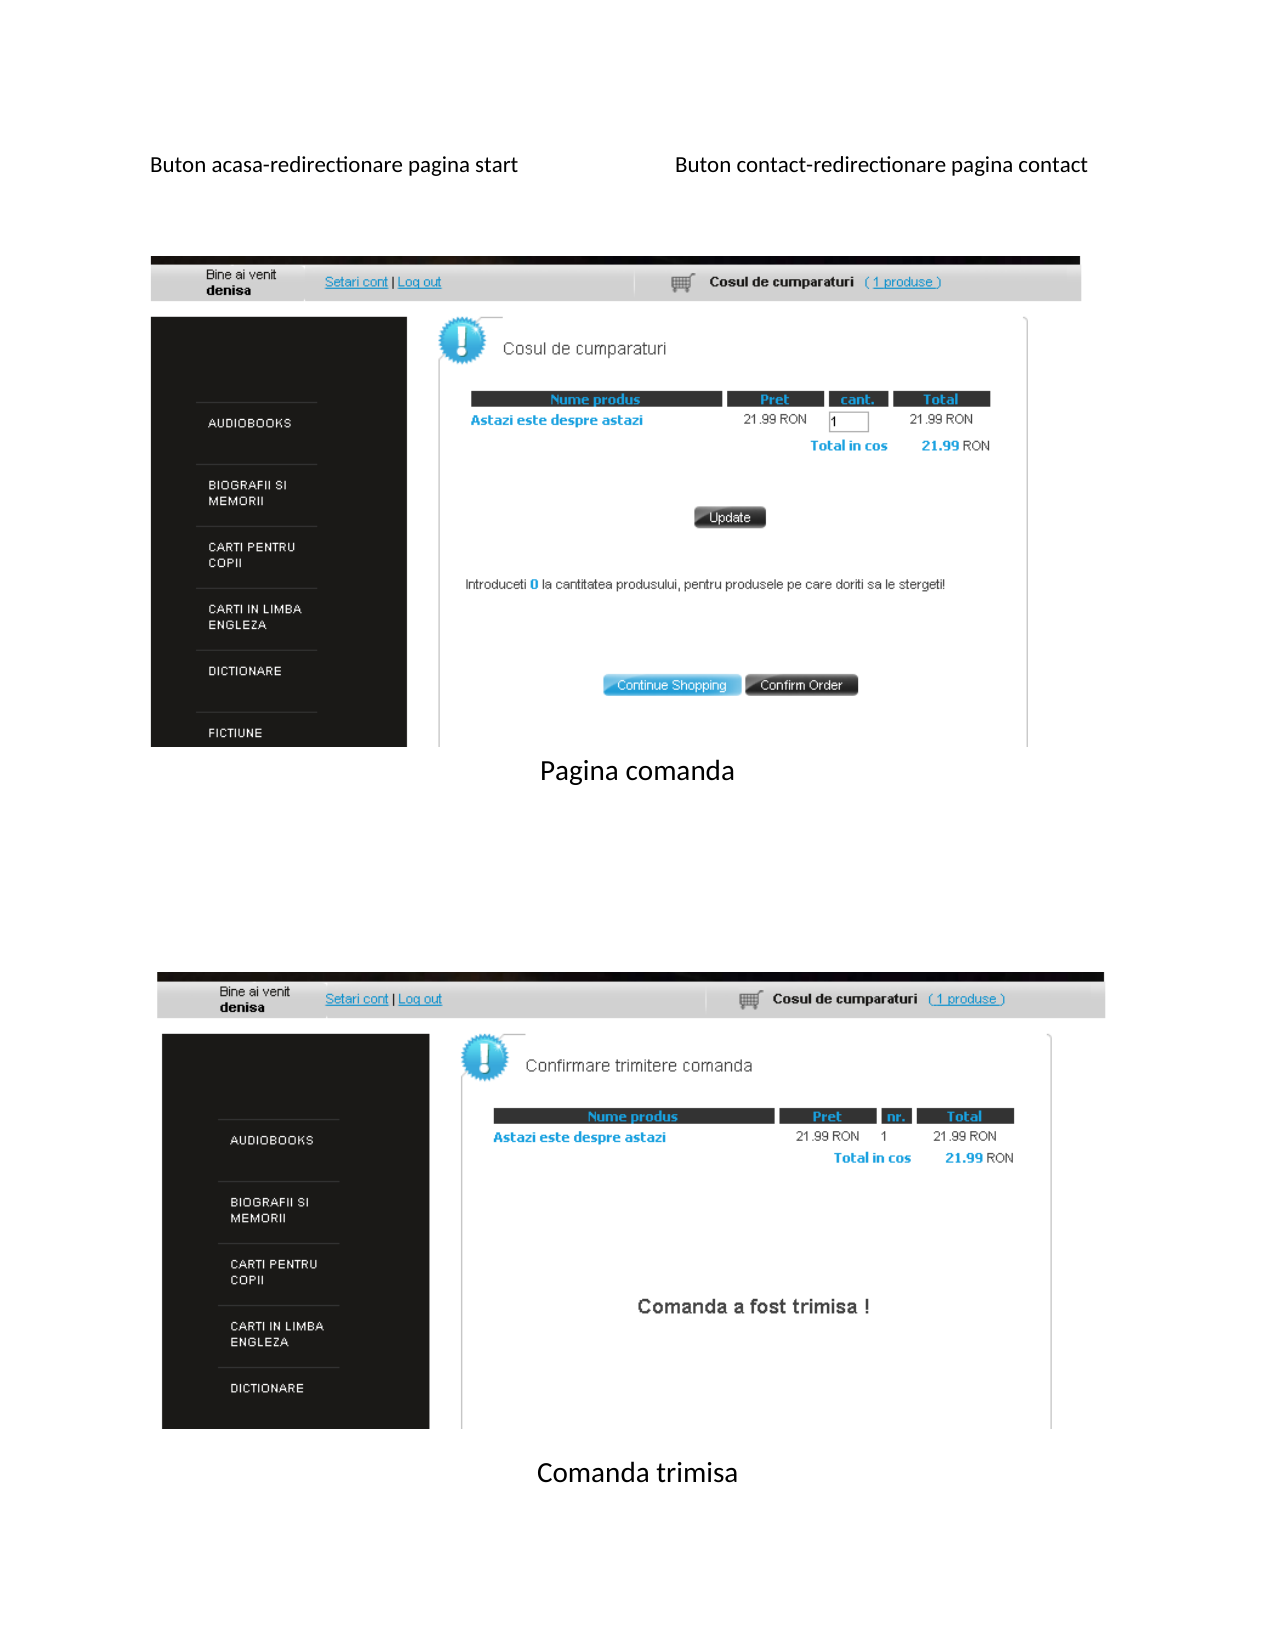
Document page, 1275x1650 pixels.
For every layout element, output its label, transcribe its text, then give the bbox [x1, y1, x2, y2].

text Buton acasa-redirectionare pagina start Buton contact-redirectionare pagina contact [150, 150, 1125, 178]
text Comanda trimisa [150, 1454, 1125, 1490]
text Pagina comanda [150, 747, 1125, 788]
picture [150, 972, 1125, 1429]
picture [150, 256, 1125, 747]
